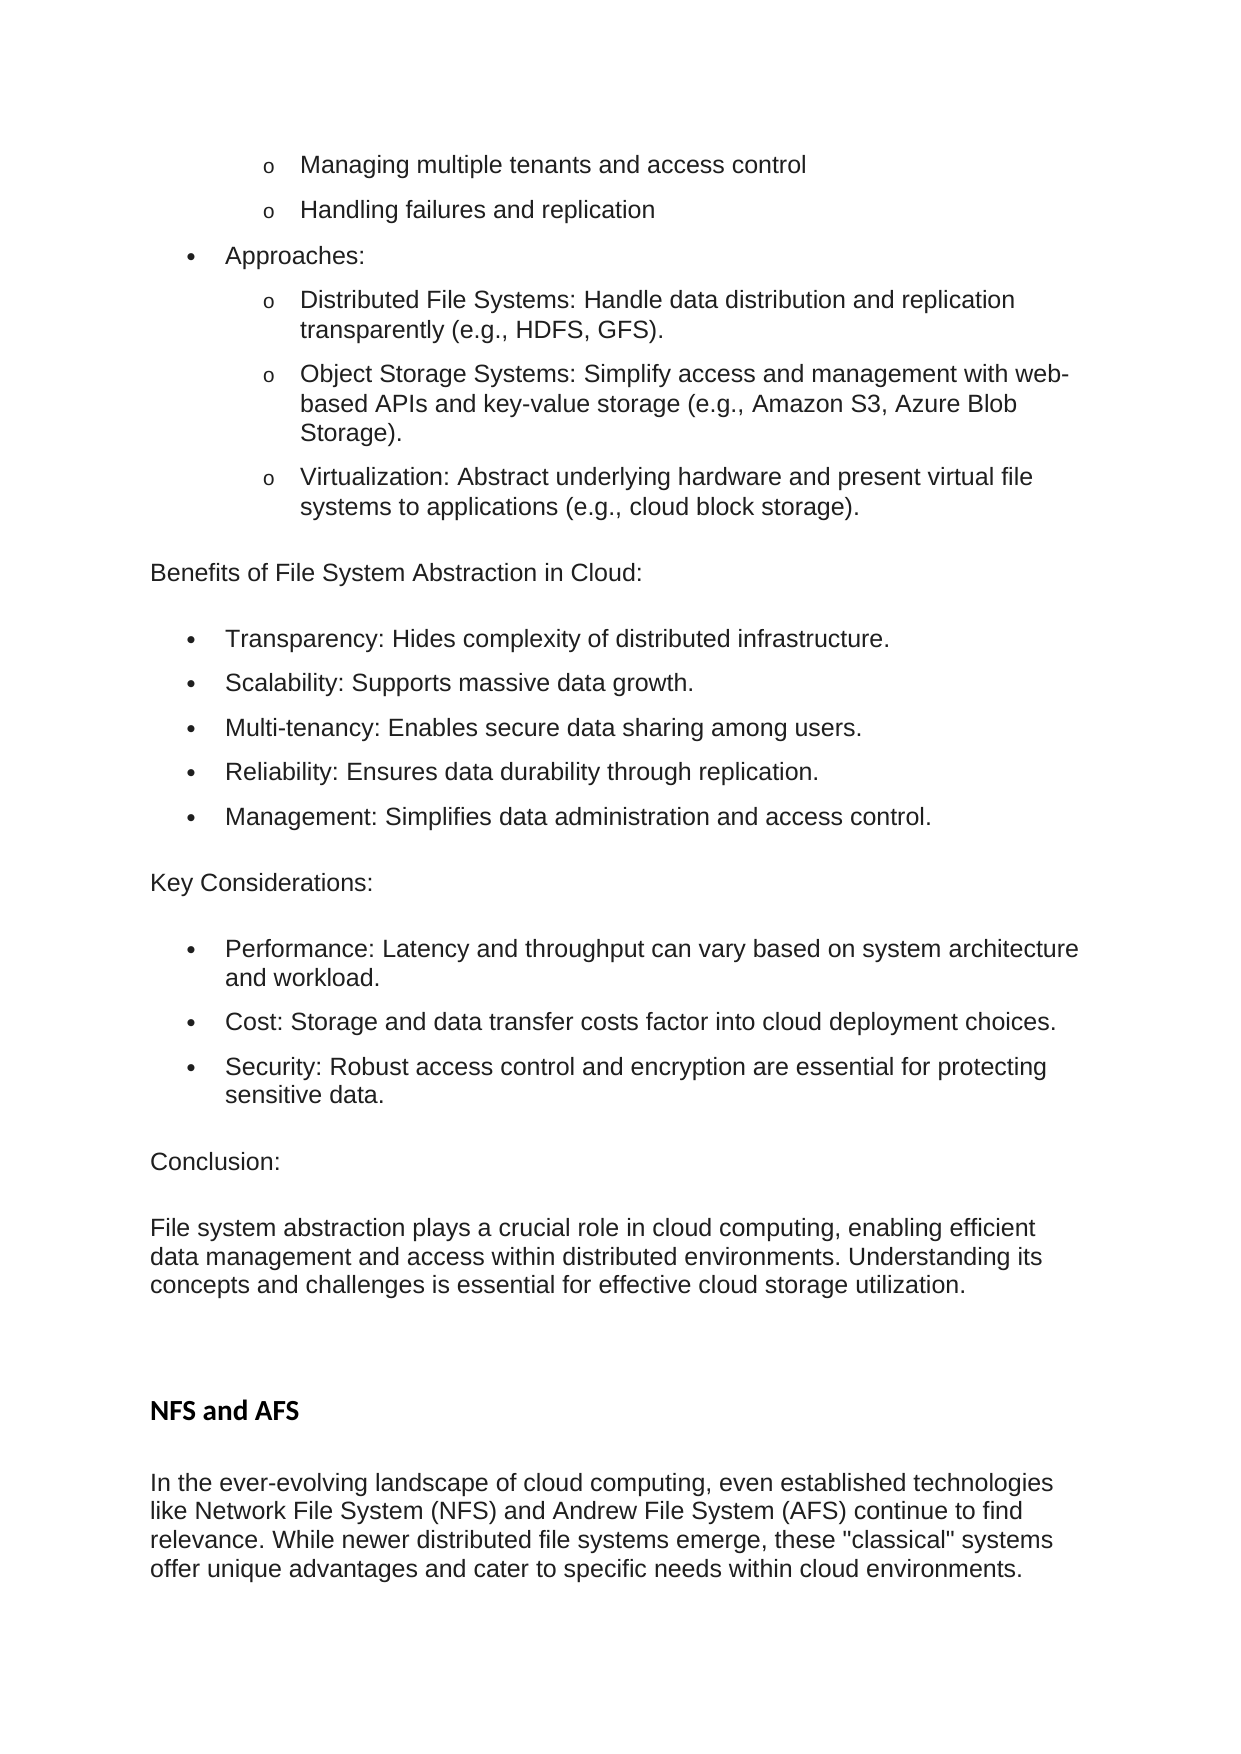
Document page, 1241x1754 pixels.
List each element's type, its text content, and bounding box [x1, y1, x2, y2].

list Management: Simplifies data administration and access control. [187, 802, 1090, 830]
text Key Considerations: [150, 868, 1090, 897]
list Transparency: Hides complexity of distributed infrastructure. [187, 624, 1090, 653]
list Virtualization: Abstract underlying hardware and present virtual file systems to applications (e.g., cloud block storage). [262, 462, 1090, 520]
text NFS and AFS [150, 1392, 1090, 1427]
list Cost: Storage and data transfer costs factor into cloud deployment choices. [187, 1007, 1090, 1036]
list Handling failures and replication [262, 195, 1090, 225]
list Performance: Latency and throughput can vary based on system architecture and workload. [187, 934, 1090, 992]
list Security: Robust access control and encryption are essential for protecting sensitive data. [187, 1052, 1090, 1109]
list Managing multiple tenants and access control [262, 150, 1090, 180]
text Conclusion: [150, 1147, 1090, 1175]
text In the ever-evolving landscape of cloud computing, even established technologies like Network File System (NFS) and Andrew File System (AFS) continue to find relevance. While newer distributed file systems emerge, these "classical" systems offer unique advantages and cater to specific needs within cloud environments. [150, 1468, 1090, 1583]
list Object Storage Systems: Simplify access and management with web-based APIs and key-value storage (e.g., Amazon S3, Azure Blob Storage). [262, 359, 1090, 446]
list Distributed File Systems: Handle data distribution and replication transparently (e.g., HDFS, GFS). [262, 285, 1090, 343]
text Benefits of File System Abstraction in Cloud: [150, 558, 1090, 587]
list Reliability: Ensures data durability through replication. [187, 757, 1090, 786]
list Approaches: [187, 241, 1090, 269]
list Multi-tenancy: Enables secure data sharing among users. [187, 713, 1090, 742]
text File system abstraction plays a crucial role in cloud computing, enabling efficient data management and access within distributed environments. Understanding its concepts and challenges is essential for effective cloud storage utilization. [150, 1213, 1090, 1299]
list Scalability: Supports massive data growth. [187, 668, 1090, 697]
